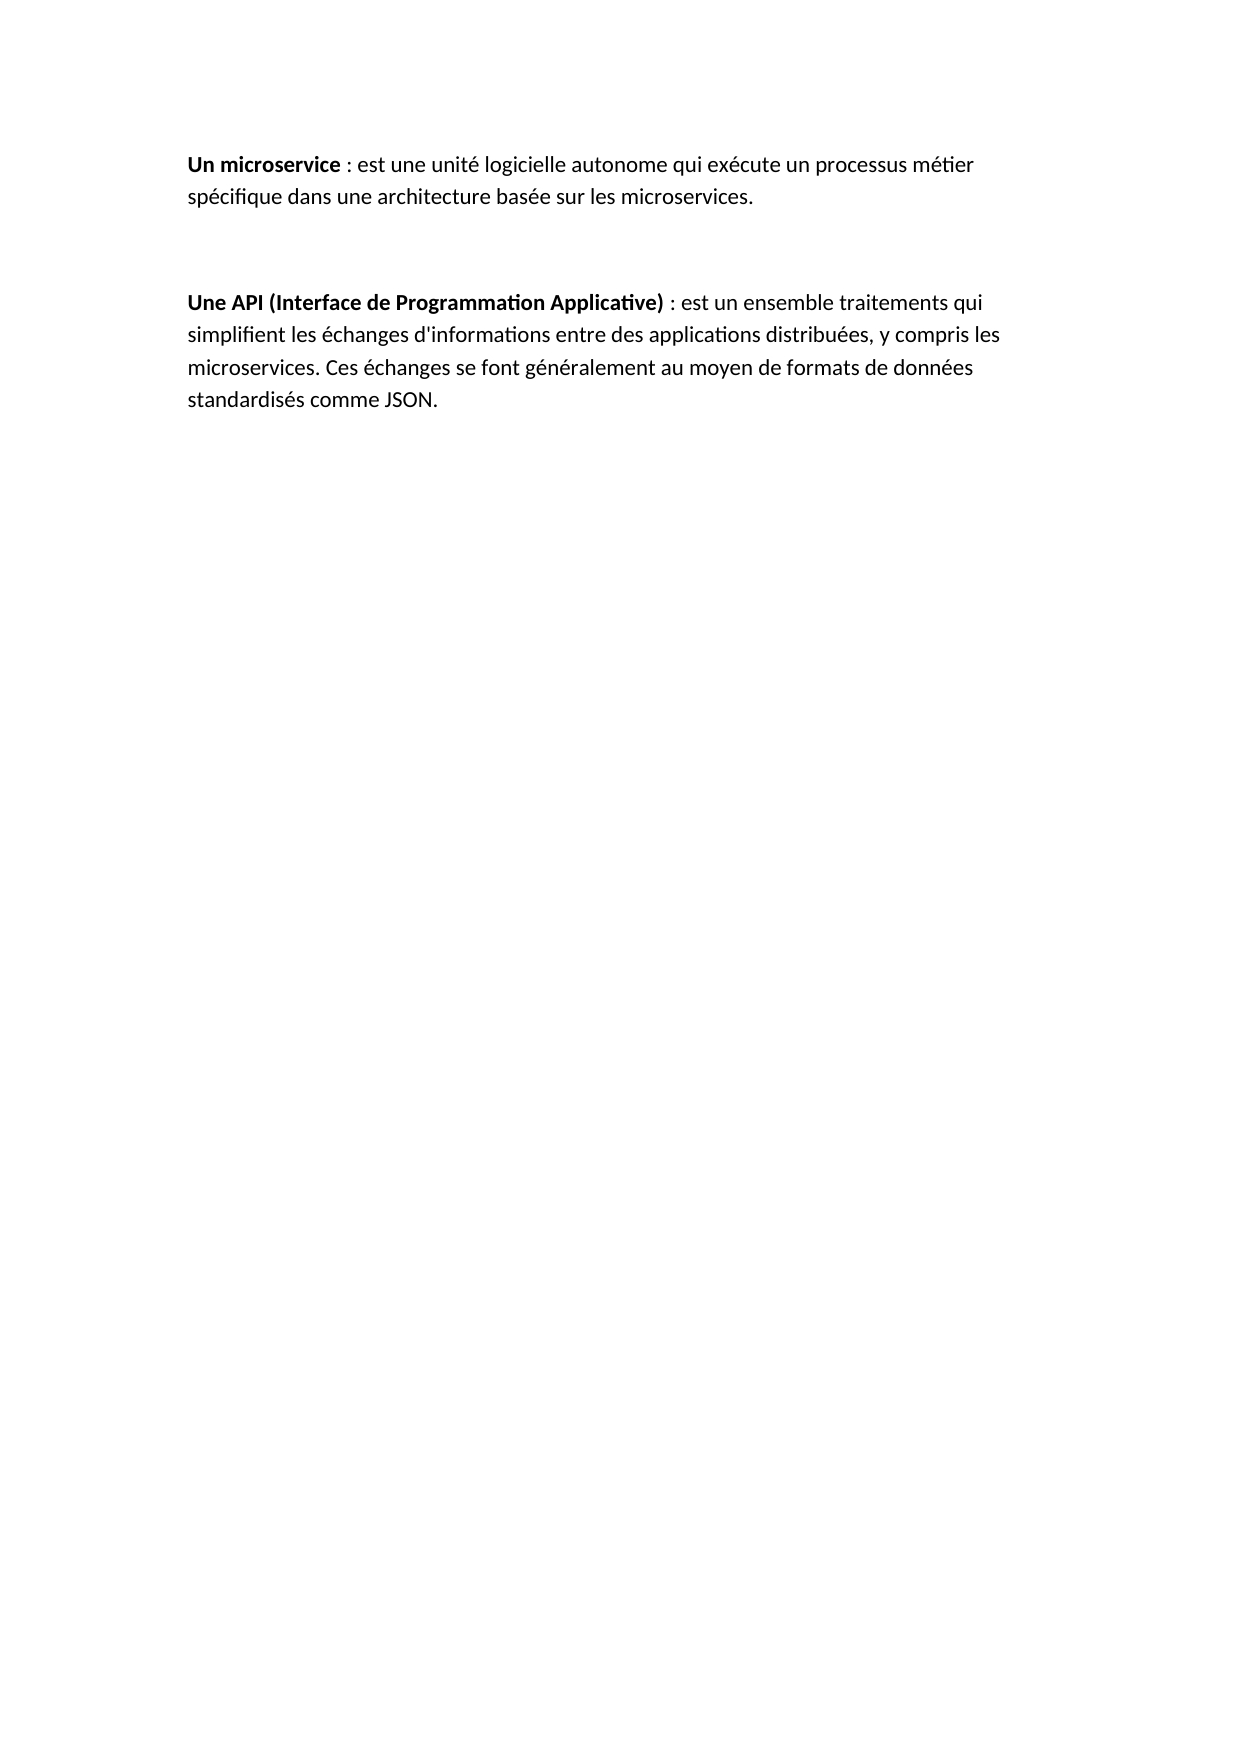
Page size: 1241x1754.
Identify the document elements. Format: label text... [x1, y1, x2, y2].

text Une API (Interface de Programmation Applicative) : est un ensemble traitements qui simplifient les échanges d'informations entre des applications distribuées, y compris les microservices. Ces échanges se font généralement au moyen de formats de données standardisés comme JSON. [187, 288, 1053, 413]
text Un microservice : est une unité logicielle autonome qui exécute un processus métier spécifique dans une architecture basée sur les microservices. [187, 150, 1053, 210]
